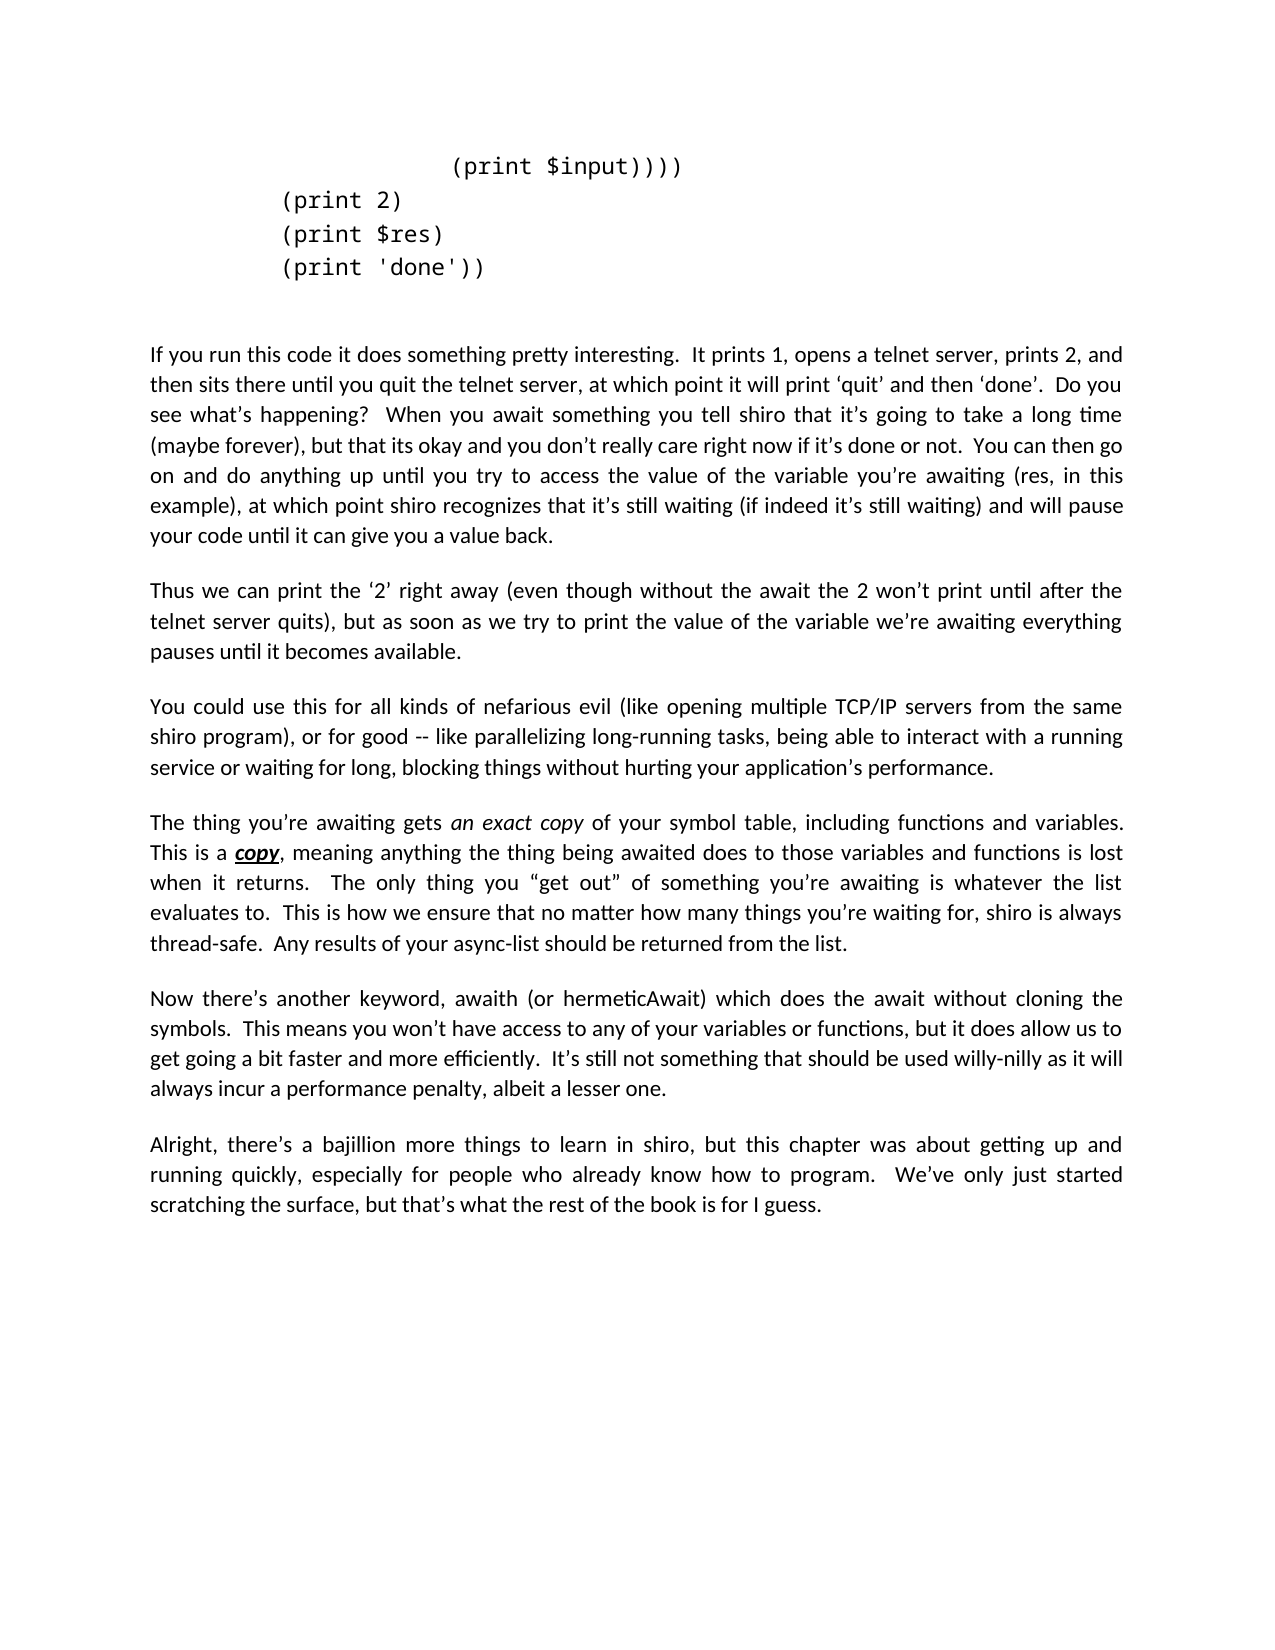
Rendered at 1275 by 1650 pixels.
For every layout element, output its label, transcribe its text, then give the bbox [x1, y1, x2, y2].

text (print 'done')) [225, 251, 1125, 282]
text Alright, there’s a bajillion more things to learn in shiro, but this chapter was about getting up and running quickly, especially for people who already know how to program. We’ve only just started scratching the surface, but that’s what the rest of the book is for I guess. [150, 1130, 1125, 1218]
text Now there’s another keyword, awaith (or hermeticAwait) which does the await without cloning the symbols. This means you won’t have access to any of your variables or functions, but it does allow us to get going a bit faster and more efficiently. It’s still not something that should be used willy-nilly as it will always incur a performance penalty, albeit a lesser one. [150, 984, 1125, 1103]
text Thus we can print the ‘2’ right away (even though without the await the 2 won’t print until after the telnet server quits), but as soon as we try to print the value of the variable we’re awaiting everything pauses until it becomes available. [150, 577, 1125, 665]
text The thing you’re awaiting gets an exact copy of your symbol table, including functions and variables. This is a copy, meaning anything the thing being awaited does to those variables and functions is lost when it returns. The only thing you “get out” of something you’re awaiting is whatever the list evaluates to. This is how we ensure that no matter how many things you’re waiting for, shiro is always thread-safe. Any results of your async-list should be returned from the list. [150, 808, 1125, 957]
text You could use this for all kinds of nefarious evil (like opening multiple TCP/IP servers from the same shiro program), or for good -- like parallelizing long-running tasks, being able to interact with a running service or waiting for long, blocking things without hurting your application’s performance. [150, 692, 1125, 781]
text If you run this code it does something pretty interesting. It prints 1, opens a telnet server, prints 2, and then sits there until you quit the telnet server, at which point it will print ‘quit’ and then ‘done’. Do you see what’s happening? When you await something you tell shiro that it’s going to take a long time (maybe forever), but that its okay and you don’t really care right now if it’s done or not. You can then go on and do anything up until you try to access the value of the variable you’re awaiting (res, in this example), at which point shiro recognizes that it’s still waiting (if indeed it’s still waiting) and will pause your code until it can give you a value back. [150, 340, 1125, 549]
text (print $input)))) [225, 150, 1125, 181]
text (print $res) [225, 217, 1125, 249]
text (print 2) [225, 184, 1125, 215]
